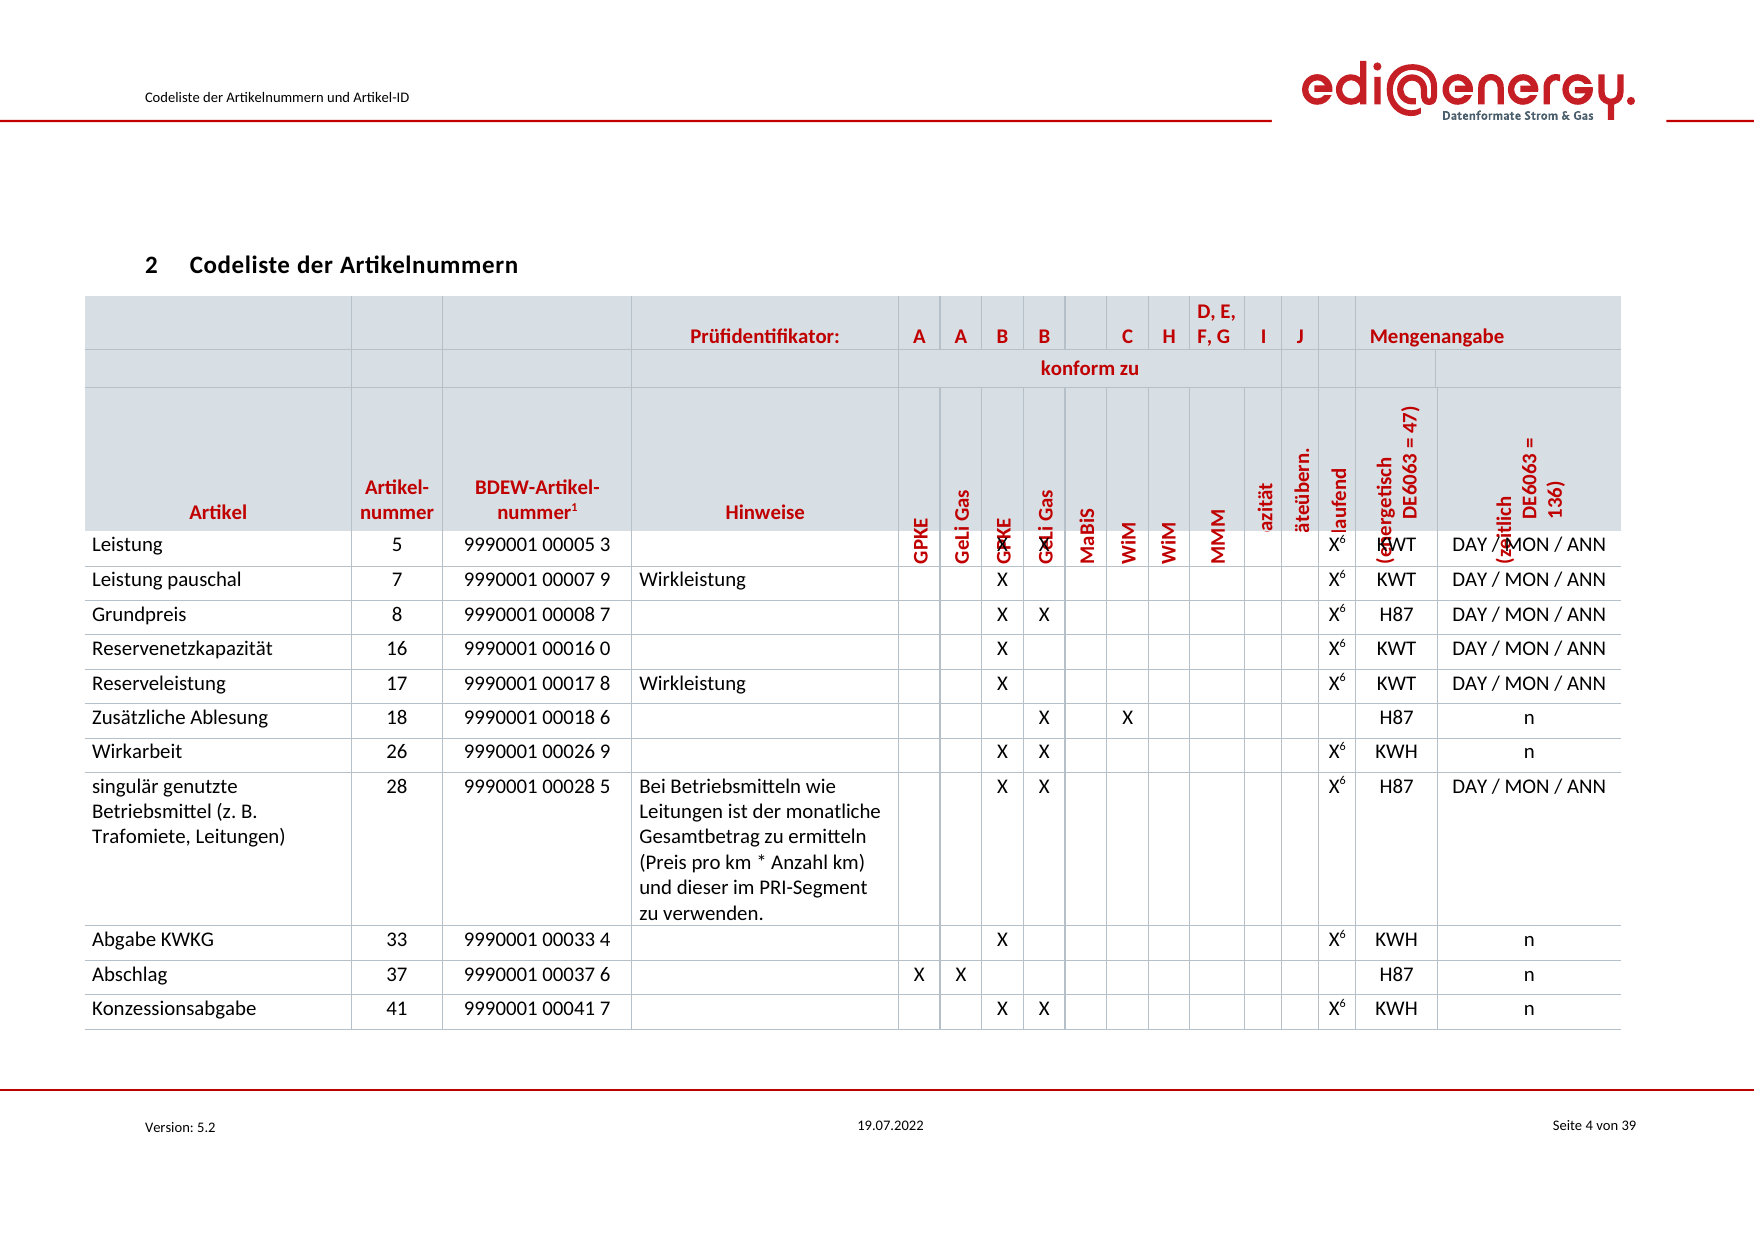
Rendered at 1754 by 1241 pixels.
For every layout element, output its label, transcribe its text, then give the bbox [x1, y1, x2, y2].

table_cell Reserveleistung [85, 670, 351, 703]
table_cell [899, 739, 939, 772]
table_header Prüfidentifikator: [632, 296, 898, 349]
table_cell 7 [352, 567, 442, 600]
table_cell 9990001 00026 9 [443, 739, 631, 772]
table_cell [1282, 670, 1318, 703]
table_cell [1149, 926, 1189, 960]
table_cell Leistung pauschal [85, 567, 351, 600]
table_cell X [982, 567, 1023, 600]
table_cell MaBiS [1066, 388, 1106, 531]
table_cell 9990001 00008 7 [443, 601, 631, 634]
table_cell [941, 670, 981, 703]
table_cell [443, 350, 631, 387]
table_cell [632, 350, 898, 387]
table_cell [1066, 670, 1106, 703]
table_cell DAY / MON / ANN [1438, 635, 1621, 669]
table_cell [1149, 567, 1189, 600]
table_header [1066, 296, 1106, 349]
table_cell DAY / MON / ANN [1438, 601, 1621, 634]
subtitle Codeliste der Artikelnummern [145, 246, 1636, 279]
table_cell [1066, 926, 1106, 960]
table_cell 9990001 00041 7 [443, 995, 631, 1028]
table_cell n [1438, 926, 1621, 960]
table_cell X [982, 670, 1023, 703]
table_cell [1149, 635, 1189, 669]
table_header [1319, 296, 1355, 349]
table_cell [1190, 531, 1244, 566]
table_header [85, 296, 351, 349]
table_cell Zusätzliche Ablesung [85, 704, 351, 737]
table_cell [632, 601, 898, 634]
table_cell X6 [1319, 926, 1355, 960]
table_cell 28 [352, 773, 442, 925]
table_cell [1319, 961, 1355, 994]
table_cell Konzessionsabgabe [85, 995, 351, 1028]
table_cell X [899, 961, 939, 994]
table_cell X [1107, 704, 1148, 737]
table_cell WiM [1149, 388, 1189, 531]
table_cell 33 [352, 926, 442, 960]
table_cell [1282, 773, 1318, 925]
table_cell [1245, 961, 1281, 994]
table_cell [899, 773, 939, 925]
table_cell (energetisch DE6063 = 47) [1356, 388, 1437, 531]
table_header [352, 296, 442, 349]
table_cell [1066, 635, 1106, 669]
table_cell KWH [1356, 995, 1437, 1028]
table_cell WiM [1107, 388, 1148, 531]
table_cell Grundpreis [85, 601, 351, 634]
table_cell [632, 635, 898, 669]
table_cell [1066, 995, 1106, 1028]
table_cell [1436, 350, 1621, 387]
table_cell Kapazität [1245, 388, 1281, 531]
table_cell [1245, 670, 1281, 703]
table_cell [1282, 995, 1318, 1028]
table_cell [1107, 601, 1148, 634]
table_cell [1282, 350, 1318, 387]
table_cell X [982, 995, 1023, 1028]
table_cell [1107, 961, 1148, 994]
table_cell 9990001 00033 4 [443, 926, 631, 960]
table_cell [1245, 601, 1281, 634]
table_cell X [1024, 773, 1064, 925]
table_cell Reservenetzkapazität [85, 635, 351, 669]
table_cell [1282, 567, 1318, 600]
table_cell 9990001 00007 9 [443, 567, 631, 600]
table_cell [1282, 704, 1318, 737]
table_cell X [1024, 704, 1064, 737]
table_cell [1024, 926, 1064, 960]
table_cell [1319, 350, 1355, 387]
table_cell [899, 926, 939, 960]
table_cell [1107, 739, 1148, 772]
table_cell [1282, 926, 1318, 960]
table_cell X [1024, 531, 1064, 566]
table_cell 16 [352, 635, 442, 669]
table_cell n [1438, 704, 1621, 737]
table_cell [1190, 670, 1244, 703]
table_header A [941, 296, 981, 349]
table_cell [85, 350, 351, 387]
table_cell [1024, 635, 1064, 669]
table_cell [941, 995, 981, 1028]
table_cell [1356, 350, 1435, 387]
table_cell [1282, 601, 1318, 634]
table_cell H87 [1356, 773, 1437, 925]
table_cell [1190, 601, 1244, 634]
table_header B [1024, 296, 1064, 349]
table_cell X [1024, 739, 1064, 772]
table_cell [1245, 773, 1281, 925]
table_cell X [1024, 995, 1064, 1028]
table_cell [1066, 961, 1106, 994]
table_cell auslaufend [1319, 388, 1355, 531]
table_cell X [982, 635, 1023, 669]
table_cell DAY / MON / ANN [1438, 773, 1621, 925]
table_cell Abschlag [85, 961, 351, 994]
table_cell [632, 739, 898, 772]
table_cell X6 [1319, 531, 1355, 566]
table_cell [632, 926, 898, 960]
table_cell [941, 773, 981, 925]
table_cell H87 [1356, 961, 1437, 994]
table_cell [1149, 773, 1189, 925]
table_cell [1149, 739, 1189, 772]
table_cell konform zu [899, 350, 1281, 387]
table_cell [1149, 670, 1189, 703]
table_cell [1245, 531, 1281, 566]
table_cell [899, 567, 939, 600]
table_cell [899, 601, 939, 634]
table_cell GPKE [899, 388, 939, 531]
table_cell (zeitlich DE6063 = 136) [1438, 388, 1621, 531]
table_cell X [982, 601, 1023, 634]
table_header B [982, 296, 1023, 349]
table_cell [1107, 926, 1148, 960]
table_cell [352, 350, 442, 387]
table_cell [1190, 739, 1244, 772]
table_cell Hinweise [632, 388, 898, 531]
table_cell [632, 704, 898, 737]
table_cell DAY / MON / ANN [1438, 670, 1621, 703]
table_cell Wirkarbeit [85, 739, 351, 772]
table_cell X [982, 739, 1023, 772]
table_cell [1107, 773, 1148, 925]
table_cell [1245, 926, 1281, 960]
table_cell X6 [1319, 567, 1355, 600]
table_cell [1319, 704, 1355, 737]
table_cell [1066, 704, 1106, 737]
table_cell GeLi Gas [1024, 388, 1064, 531]
table_cell [1149, 601, 1189, 634]
table_cell KWT [1356, 635, 1437, 669]
table_cell [1066, 739, 1106, 772]
table_cell DAY / MON / ANN [1438, 567, 1621, 600]
table_header D, E, F, G [1190, 296, 1244, 349]
table_cell [899, 670, 939, 703]
table_cell X6 [1319, 739, 1355, 772]
table_cell [1245, 567, 1281, 600]
table_cell [941, 635, 981, 669]
table_cell [1245, 995, 1281, 1028]
table_cell [1190, 961, 1244, 994]
table_cell [899, 704, 939, 737]
table_cell KWH [1356, 739, 1437, 772]
table_cell [899, 531, 939, 566]
table_cell [1190, 926, 1244, 960]
table_cell KWH [1356, 926, 1437, 960]
table_cell 9990001 00016 0 [443, 635, 631, 669]
table_cell Wirkleistung [632, 567, 898, 600]
table_header [443, 296, 631, 349]
table_cell 9990001 00005 3 [443, 531, 631, 566]
table_cell [1149, 961, 1189, 994]
table_cell n [1438, 739, 1621, 772]
table_cell [1282, 961, 1318, 994]
table_cell X6 [1319, 635, 1355, 669]
table_cell [941, 567, 981, 600]
table_cell KWT [1356, 531, 1437, 566]
table_cell H87 [1356, 601, 1437, 634]
table_header J [1282, 296, 1318, 349]
table_header Mengenangabe [1356, 296, 1621, 349]
table_cell X6 [1319, 670, 1355, 703]
table_cell X [982, 531, 1023, 566]
table_cell Artikel-nummer [352, 388, 442, 531]
table_cell KWT [1356, 670, 1437, 703]
table_cell X6 [1319, 995, 1355, 1028]
table_cell [1066, 531, 1106, 566]
table_cell [632, 995, 898, 1028]
table_cell [632, 531, 898, 566]
table_cell [1282, 635, 1318, 669]
table_cell 5 [352, 531, 442, 566]
table_cell [941, 531, 981, 566]
table_header A [899, 296, 939, 349]
table_cell Artikel [85, 388, 351, 531]
table_cell Abgabe KWKG [85, 926, 351, 960]
table_cell [1190, 704, 1244, 737]
table_cell 17 [352, 670, 442, 703]
table_cell [1024, 961, 1064, 994]
table_cell [1282, 739, 1318, 772]
table_cell [1066, 567, 1106, 600]
table_cell [1066, 773, 1106, 925]
table_cell GeLi Gas [941, 388, 981, 531]
table_cell 9990001 00018 6 [443, 704, 631, 737]
table_cell [1024, 670, 1064, 703]
table_cell [1107, 567, 1148, 600]
table_header C [1107, 296, 1148, 349]
table_header H [1149, 296, 1189, 349]
table_cell 18 [352, 704, 442, 737]
table_cell 41 [352, 995, 442, 1028]
table_cell X [1024, 601, 1064, 634]
table_cell X6 [1319, 773, 1355, 925]
table_cell n [1438, 961, 1621, 994]
table_cell [1107, 531, 1148, 566]
table_cell [1107, 670, 1148, 703]
table_cell singulär genutzte Betriebsmittel (z. B. Trafomiete, Leitungen) [85, 773, 351, 925]
table_cell 9990001 00028 5 [443, 773, 631, 925]
table_cell [982, 704, 1023, 737]
table_cell [1245, 739, 1281, 772]
table_cell [1107, 995, 1148, 1028]
table_cell 8 [352, 601, 442, 634]
table_cell [941, 704, 981, 737]
table_cell [1190, 995, 1244, 1028]
table_cell n [1438, 995, 1621, 1028]
table_cell [1024, 567, 1064, 600]
table_cell Bei Betriebsmitteln wie Leitungen ist der monatliche Gesamtbetrag zu ermitteln (Preis pro km * Anzahl km) und dieser im PRI-Segment zu verwenden. [632, 773, 898, 925]
table_cell 9990001 00017 8 [443, 670, 631, 703]
table_cell [1190, 773, 1244, 925]
table_cell [1149, 531, 1189, 566]
table_cell [1190, 635, 1244, 669]
table_cell [1149, 704, 1189, 737]
table_cell Leistung [85, 531, 351, 566]
table_cell MMM [1190, 388, 1244, 531]
table_cell H87 [1356, 704, 1437, 737]
table_cell [632, 961, 898, 994]
table_cell KWT [1356, 567, 1437, 600]
table_cell GPKE [982, 388, 1023, 531]
table_cell [1245, 704, 1281, 737]
table_cell 26 [352, 739, 442, 772]
table_cell [941, 739, 981, 772]
table_cell BDEW-Artikel-nummer1 [443, 388, 631, 531]
table_cell [1066, 601, 1106, 634]
table_cell [899, 995, 939, 1028]
table_cell Geräteübern. [1282, 388, 1318, 531]
table_cell [1190, 567, 1244, 600]
table_cell X [941, 961, 981, 994]
table_cell Wirkleistung [632, 670, 898, 703]
table_cell 9990001 00037 6 [443, 961, 631, 994]
table_cell X [982, 773, 1023, 925]
table_cell X6 [1319, 601, 1355, 634]
table_cell [899, 635, 939, 669]
table_cell [941, 926, 981, 960]
table_cell [941, 601, 981, 634]
table_cell DAY / MON / ANN [1438, 531, 1621, 566]
table_cell [1282, 531, 1318, 566]
table_cell 37 [352, 961, 442, 994]
table_cell [982, 961, 1023, 994]
table_cell [1149, 995, 1189, 1028]
table_header I [1245, 296, 1281, 349]
table_cell X [982, 926, 1023, 960]
table_cell [1107, 635, 1148, 669]
table_cell [1245, 635, 1281, 669]
